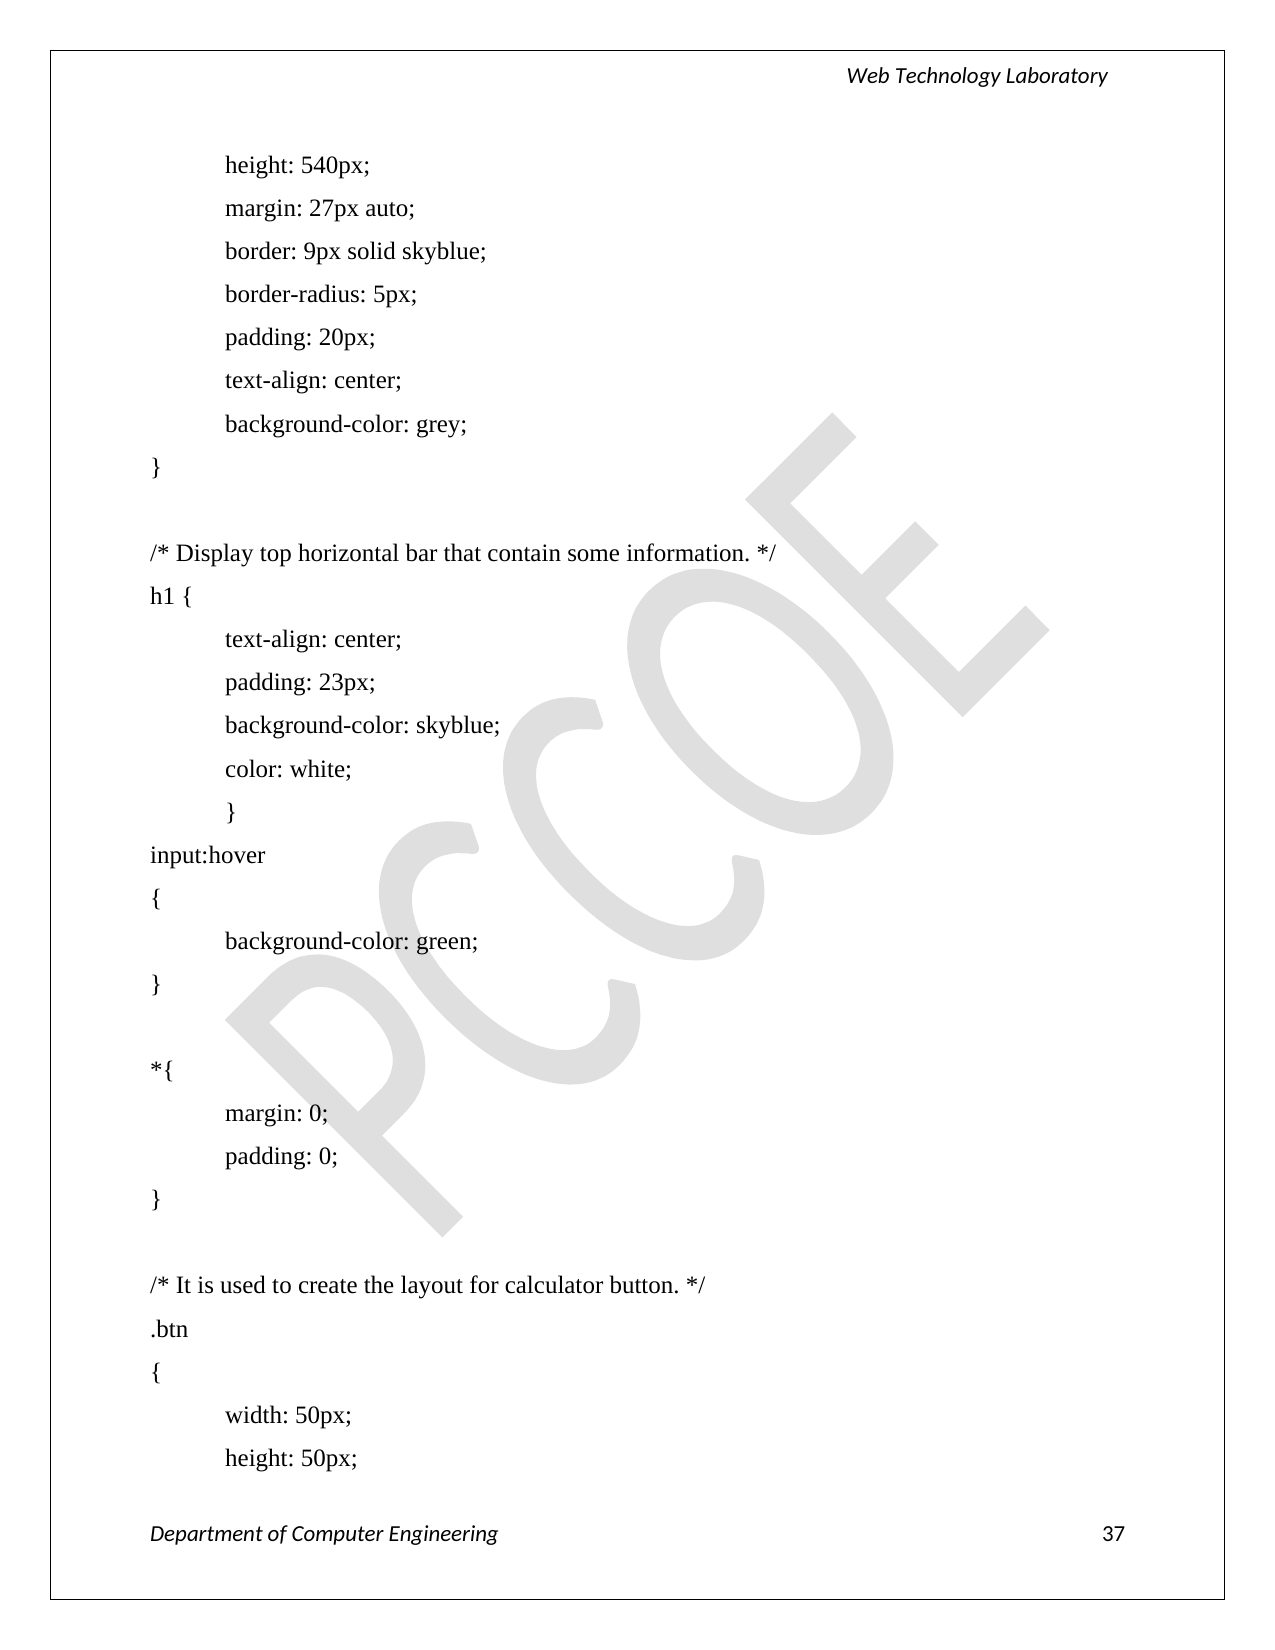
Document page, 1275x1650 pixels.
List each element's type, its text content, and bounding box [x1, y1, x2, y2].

text width: 50px; [150, 1400, 1125, 1429]
text h1 { [150, 581, 1125, 610]
text margin: 27px auto; [150, 193, 1125, 222]
text input:hover [150, 840, 1125, 869]
text border: 9px solid skyblue; [150, 236, 1125, 265]
text } [150, 797, 1125, 826]
text padding: 20px; [150, 322, 1125, 351]
text height: 50px; [150, 1443, 1125, 1472]
text { [150, 1357, 1125, 1386]
text height: 540px; [150, 150, 1125, 179]
text border-radius: 5px; [150, 279, 1125, 308]
text background-color: green; [150, 926, 1125, 955]
text *{ [150, 1055, 1125, 1084]
text color: white; [150, 754, 1125, 782]
text .btn [150, 1314, 1125, 1342]
text padding: 23px; [150, 667, 1125, 696]
text background-color: skyblue; [150, 711, 1125, 739]
text } [150, 1184, 1125, 1213]
text /* Display top horizontal bar that contain some information. */ [150, 538, 1125, 567]
text background-color: grey; [150, 409, 1125, 437]
text padding: 0; [150, 1141, 1125, 1170]
text text-align: center; [150, 366, 1125, 394]
text /* It is used to create the layout for calculator button. */ [150, 1271, 1125, 1299]
text margin: 0; [150, 1098, 1125, 1127]
text } [150, 452, 1125, 481]
text text-align: center; [150, 624, 1125, 653]
text { [150, 883, 1125, 912]
text } [150, 969, 1125, 998]
